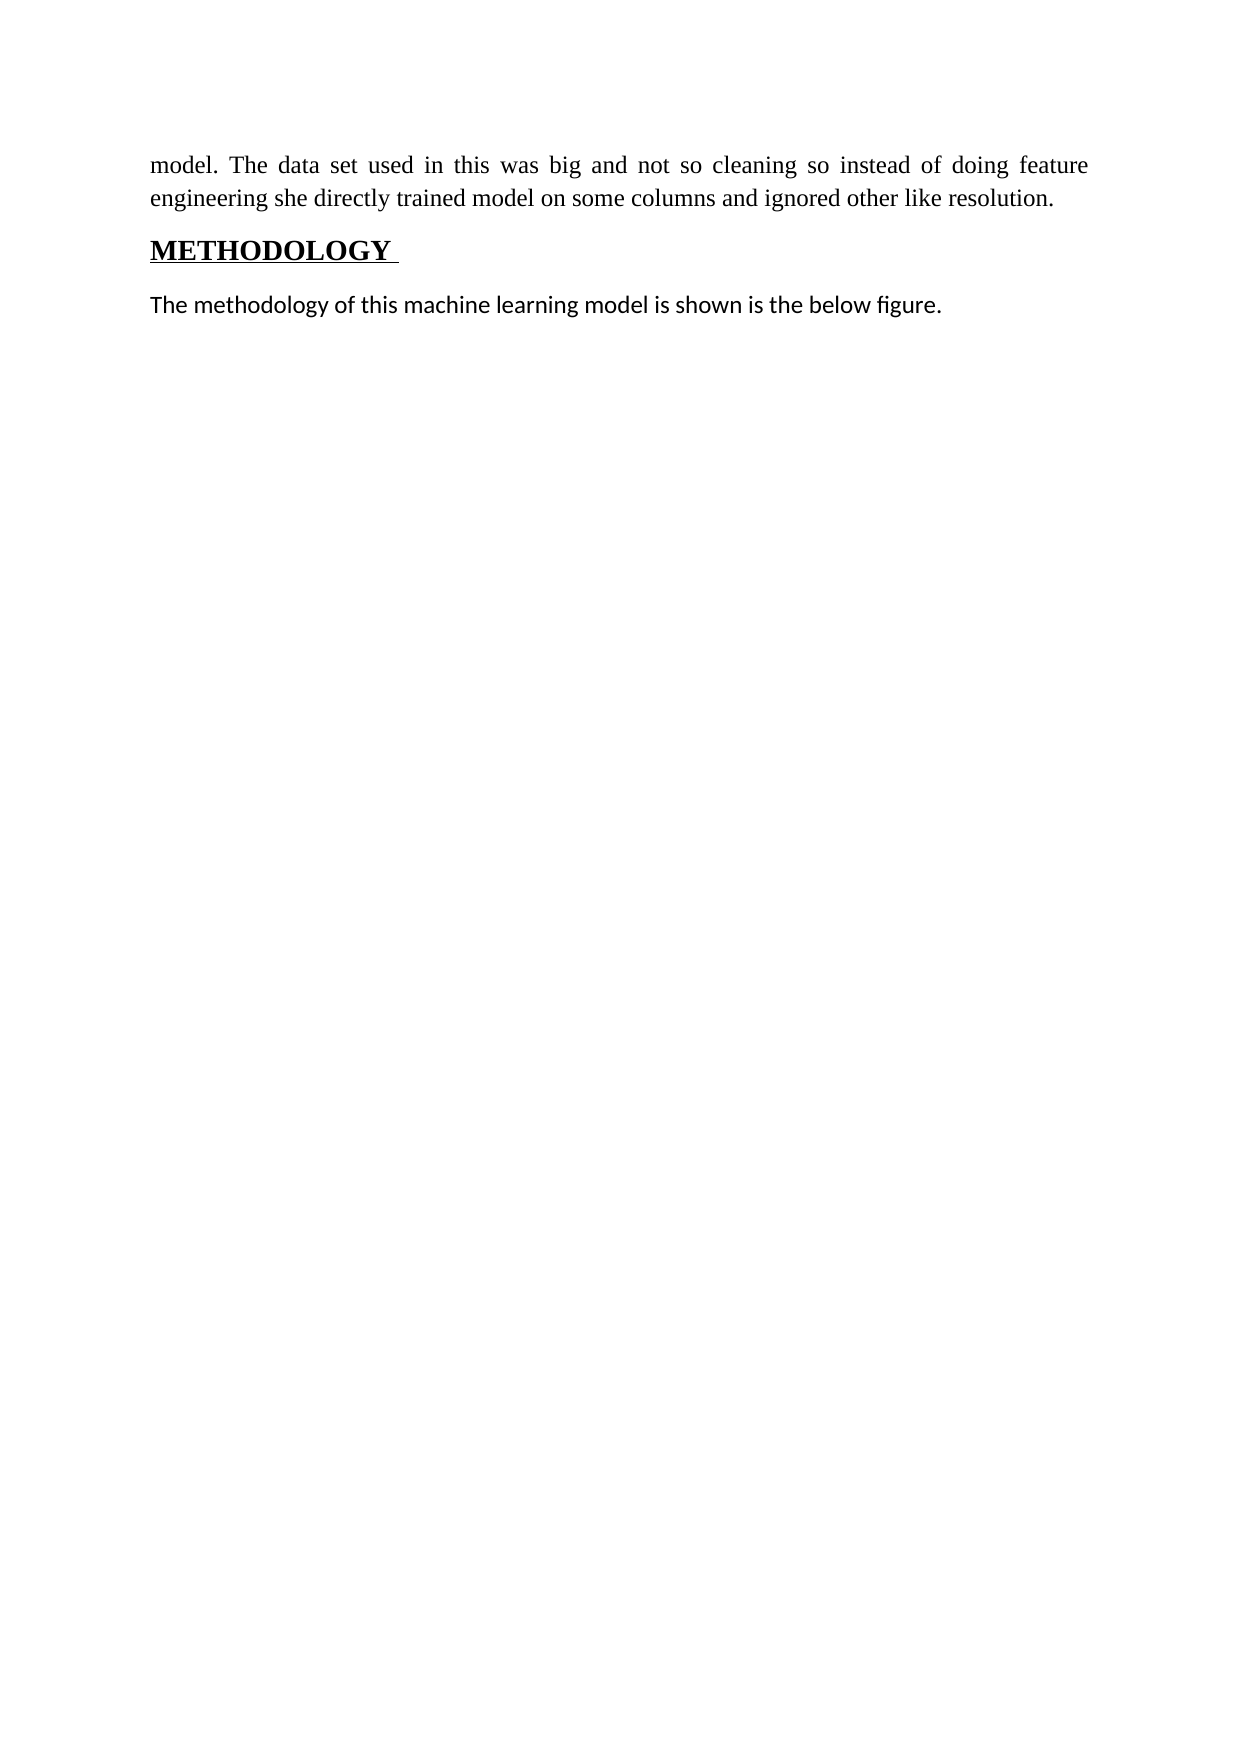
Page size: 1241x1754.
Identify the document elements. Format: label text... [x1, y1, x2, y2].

text METHODOLOGY [150, 233, 1090, 266]
text The methodology of this machine learning model is shown is the below figure. [150, 288, 1090, 320]
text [150, 150, 1090, 212]
